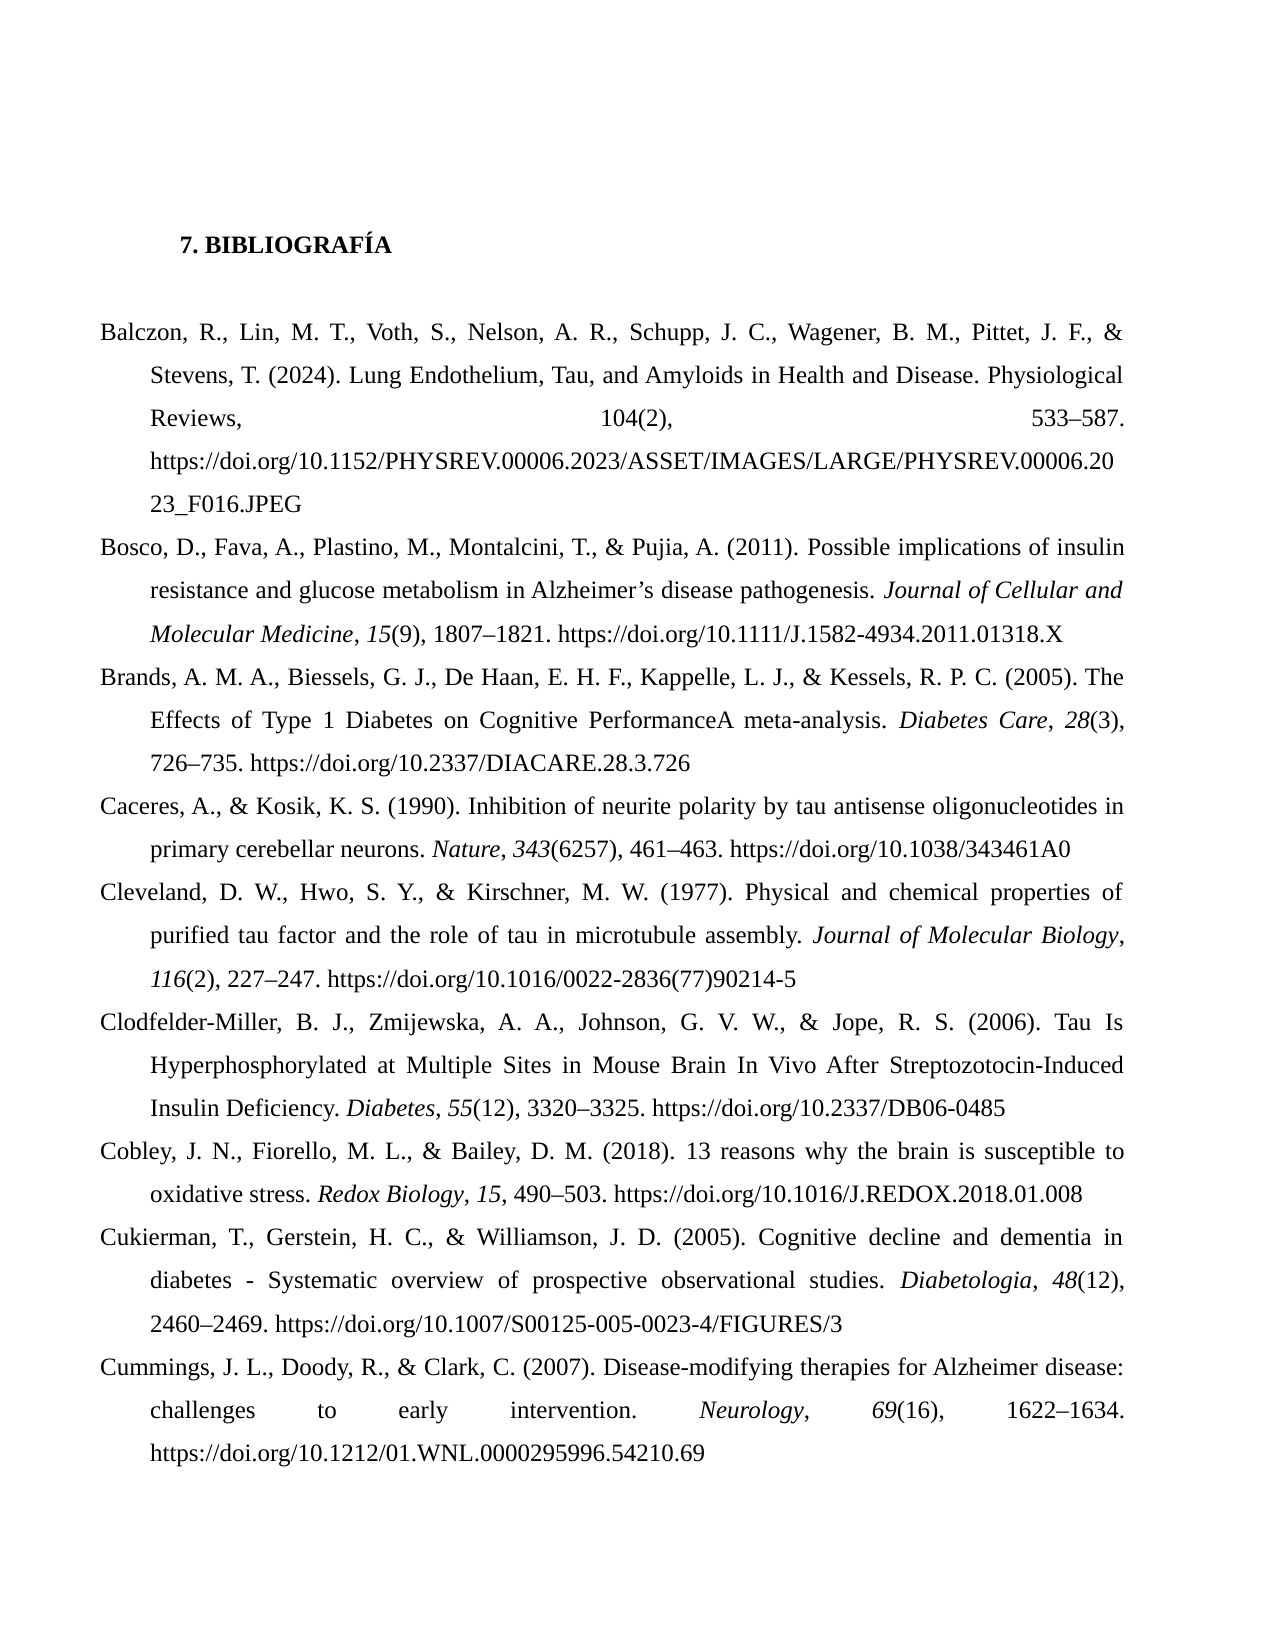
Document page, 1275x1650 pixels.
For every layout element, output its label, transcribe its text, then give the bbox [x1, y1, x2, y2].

subtitle 7. BIBLIOGRAFÍA [150, 231, 1125, 259]
